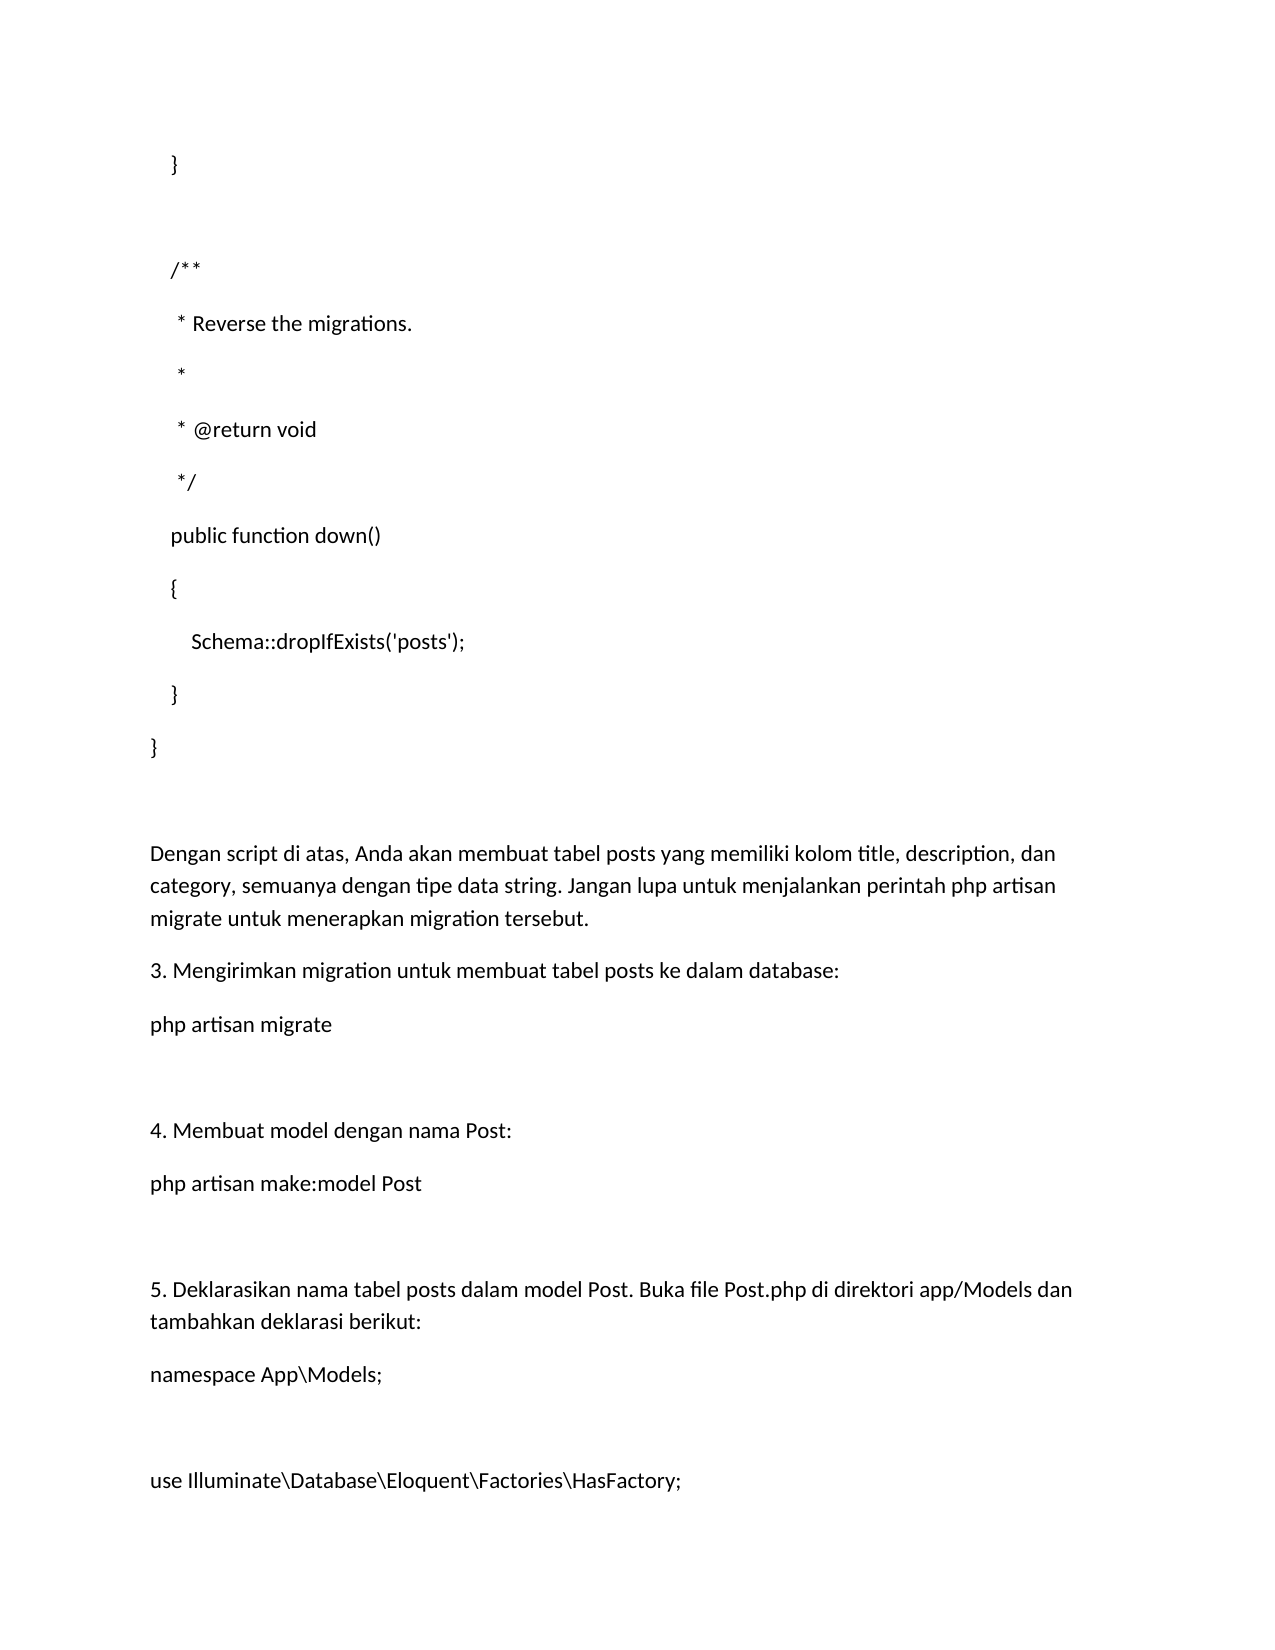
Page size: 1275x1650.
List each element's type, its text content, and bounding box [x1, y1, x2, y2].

text { [150, 574, 1125, 602]
text * [150, 362, 1125, 390]
text public function down() [150, 521, 1125, 549]
text * Reverse the migrations. [150, 309, 1125, 337]
text } [150, 733, 1125, 761]
text } [150, 150, 1125, 178]
text * @return void [150, 415, 1125, 443]
text } [150, 680, 1125, 708]
text */ [150, 468, 1125, 496]
text Schema::dropIfExists('posts'); [150, 627, 1125, 655]
text Dengan script di atas, Anda akan membuat tabel posts yang memiliki kolom title, description, dan category, semuanya dengan tipe data string. Jangan lupa untuk menjalankan perintah php artisan migrate untuk menerapkan migration tersebut. [150, 839, 1125, 932]
text php artisan make:model Post [150, 1169, 1125, 1197]
text namespace App\Models; [150, 1360, 1125, 1388]
text php artisan migrate [150, 1010, 1125, 1038]
text 5. Deklarasikan nama tabel posts dalam model Post. Buka file Post.php di direktori app/Models dan tambahkan deklarasi berikut: [150, 1275, 1125, 1335]
text /** [150, 256, 1125, 284]
text 3. Mengirimkan migration untuk membuat tabel posts ke dalam database: [150, 957, 1125, 985]
text 4. Membuat model dengan nama Post: [150, 1116, 1125, 1144]
text use Illuminate\Database\Eloquent\Factories\HasFactory; [150, 1466, 1125, 1494]
